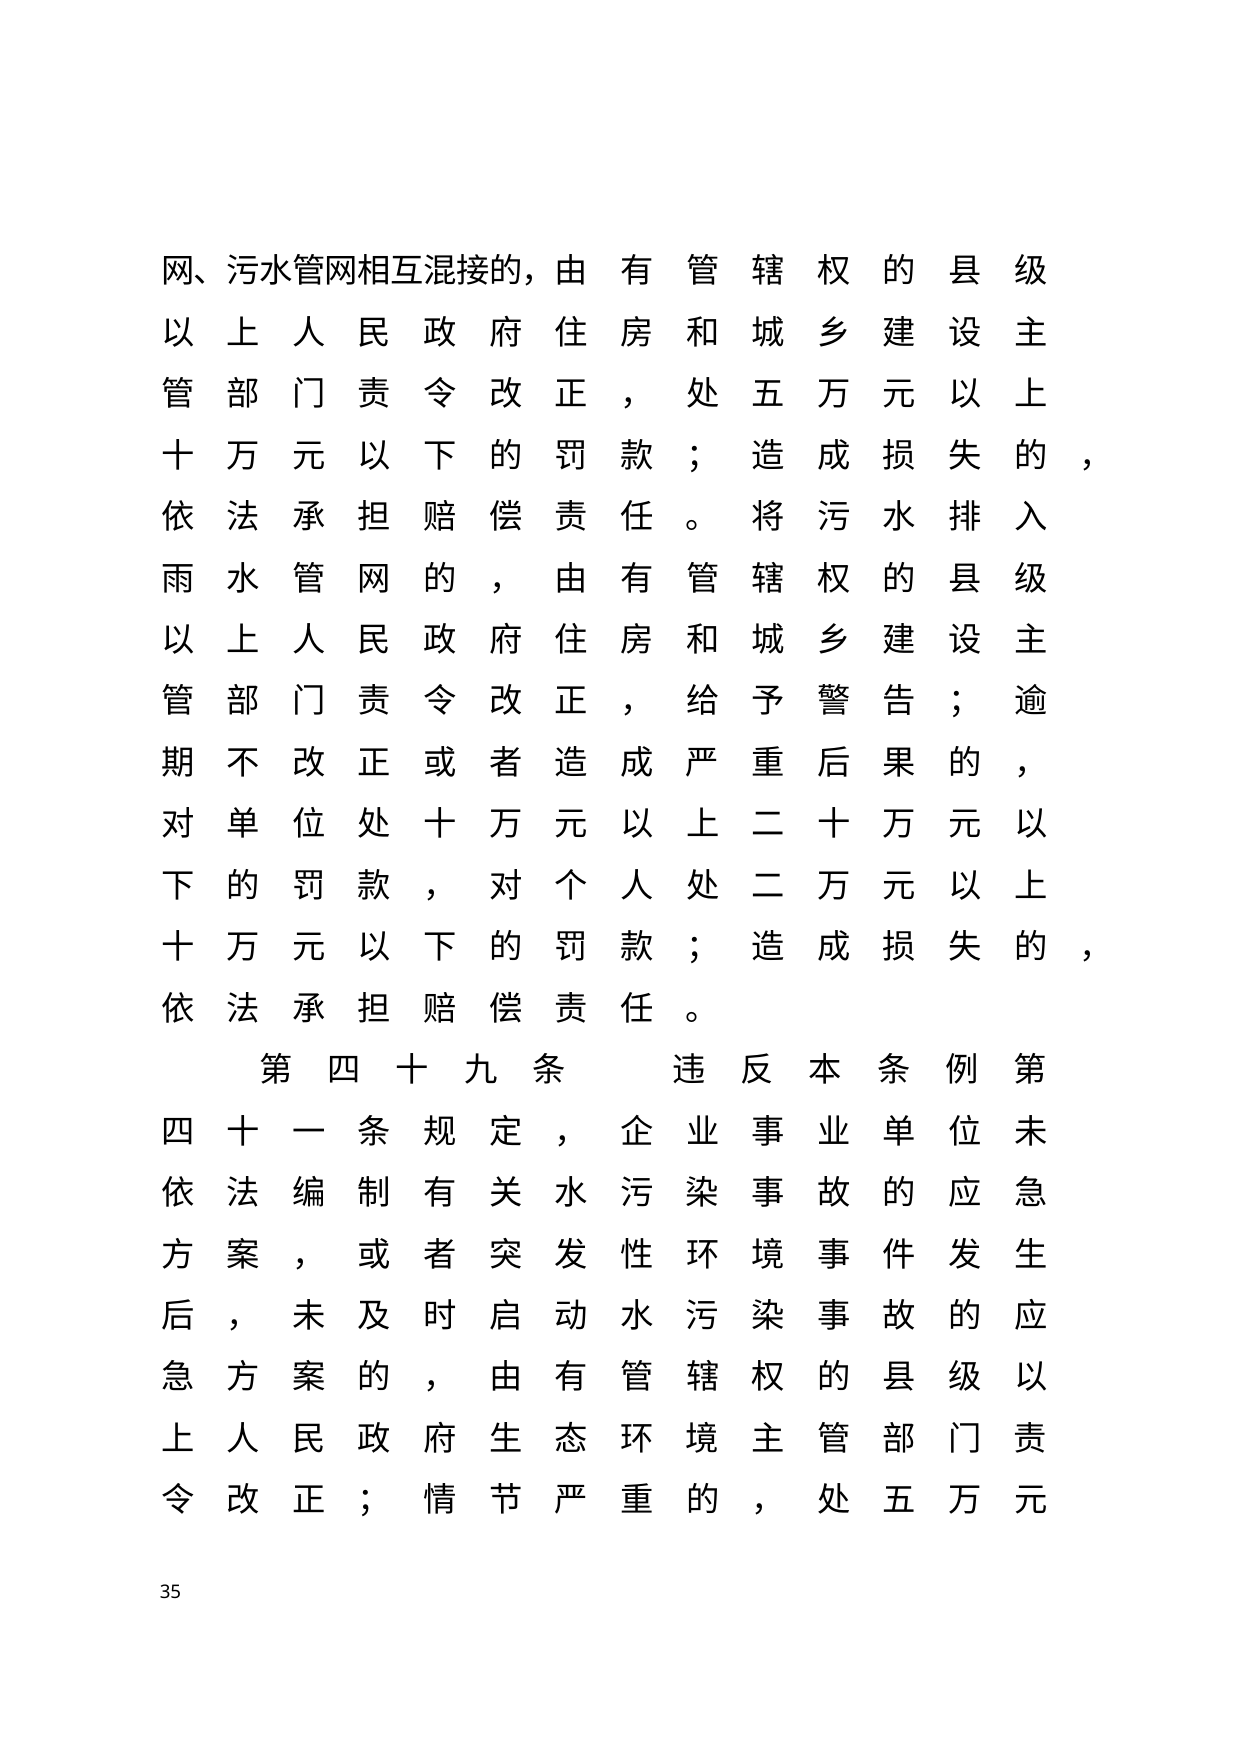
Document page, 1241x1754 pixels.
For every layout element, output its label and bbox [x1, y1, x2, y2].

text [161, 237, 1079, 1036]
text [161, 1036, 1079, 1528]
